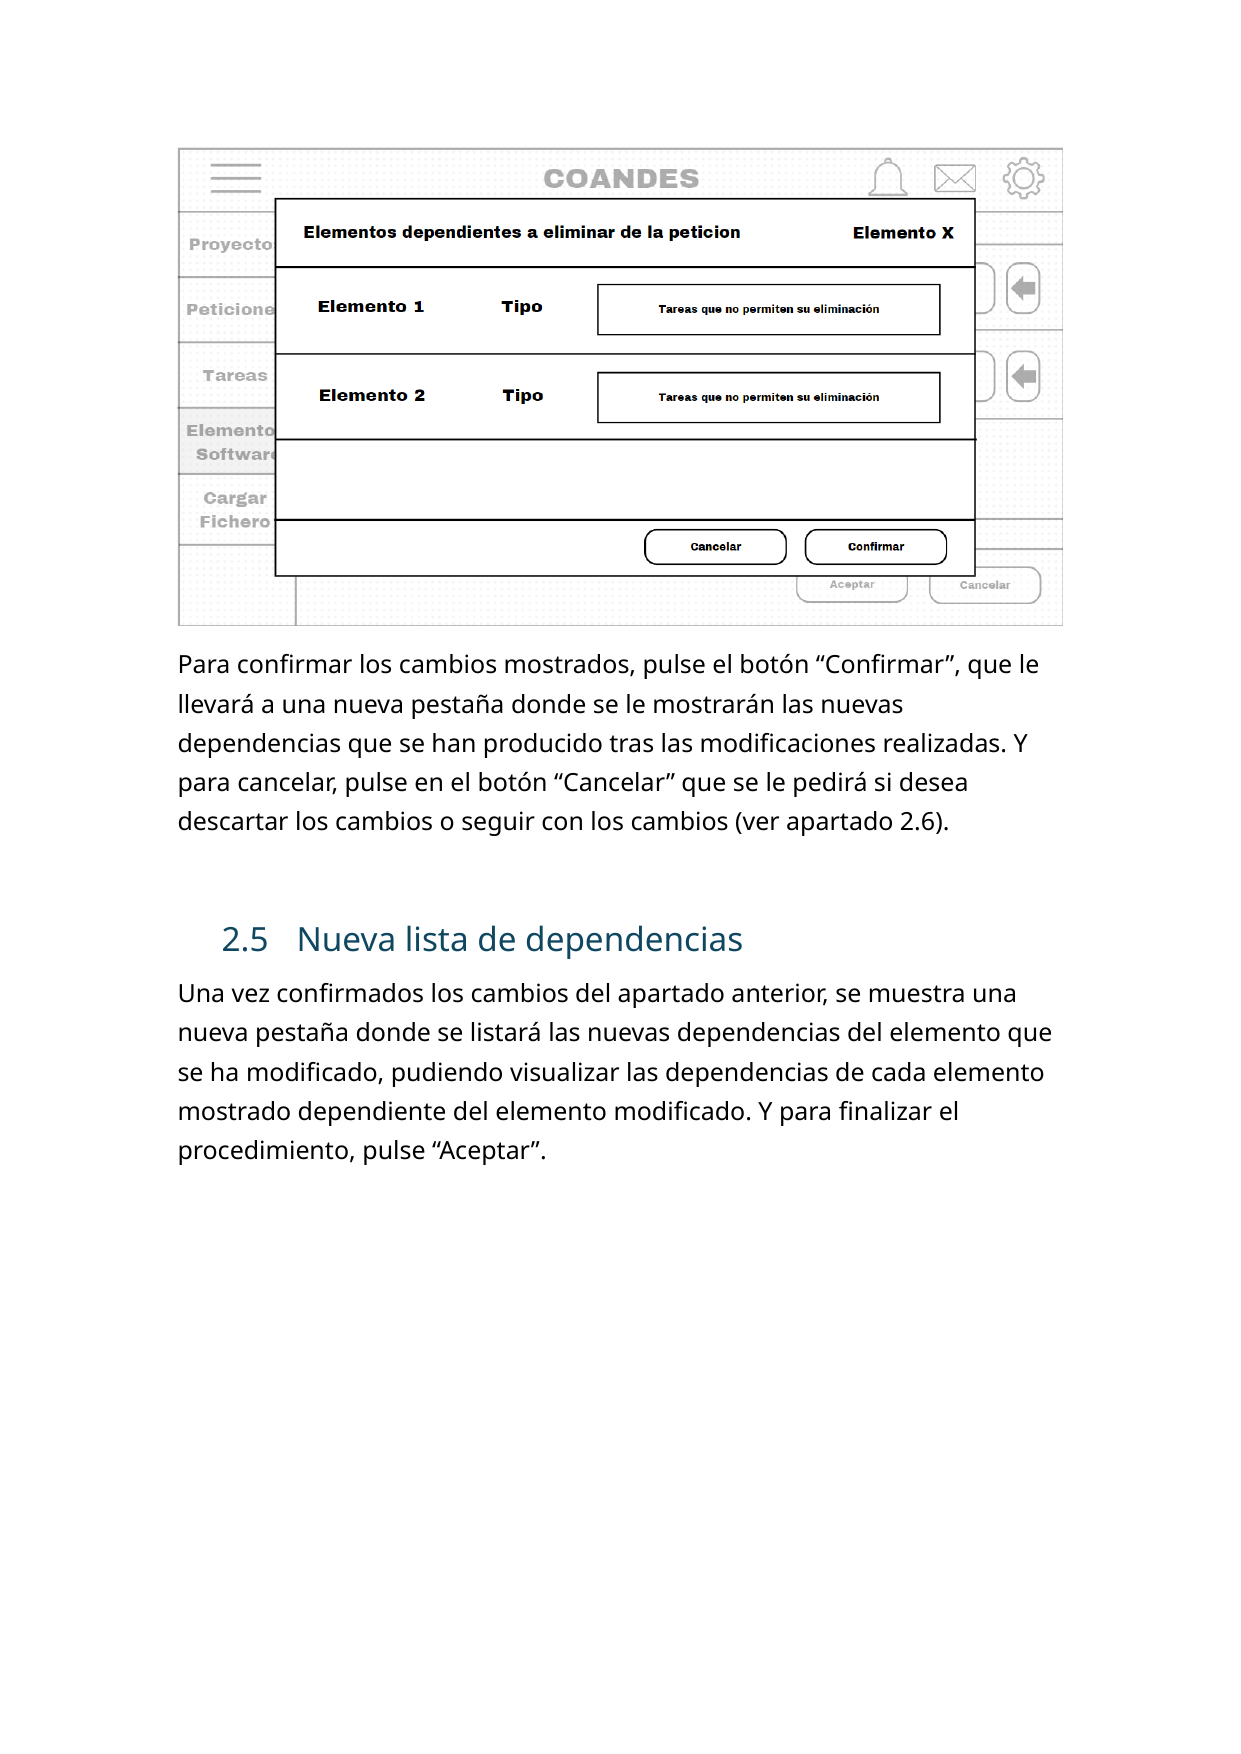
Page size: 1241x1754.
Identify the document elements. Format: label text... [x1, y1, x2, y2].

text Para confirmar los cambios mostrados, pulse el botón “Confirmar”, que le llevará a una nueva pestaña donde se le mostrarán las nuevas dependencias que se han producido tras las modificaciones realizadas. Y para cancelar, pulse en el botón “Cancelar” que se le pedirá si desea descartar los cambios o seguir con los cambios (ver apartado 2.6). [177, 647, 1063, 838]
picture [177, 147, 1063, 626]
text Una vez confirmados los cambios del apartado anterior, se muestra una nueva pestaña donde se listará las nuevas dependencias del elemento que se ha modificado, pudiendo visualizar las dependencias de cada elemento mostrado dependiente del elemento modificado. Y para finalizar el procedimiento, pulse “Aceptar”. [177, 976, 1063, 1167]
subtitle Nueva lista de dependencias [221, 915, 1063, 961]
